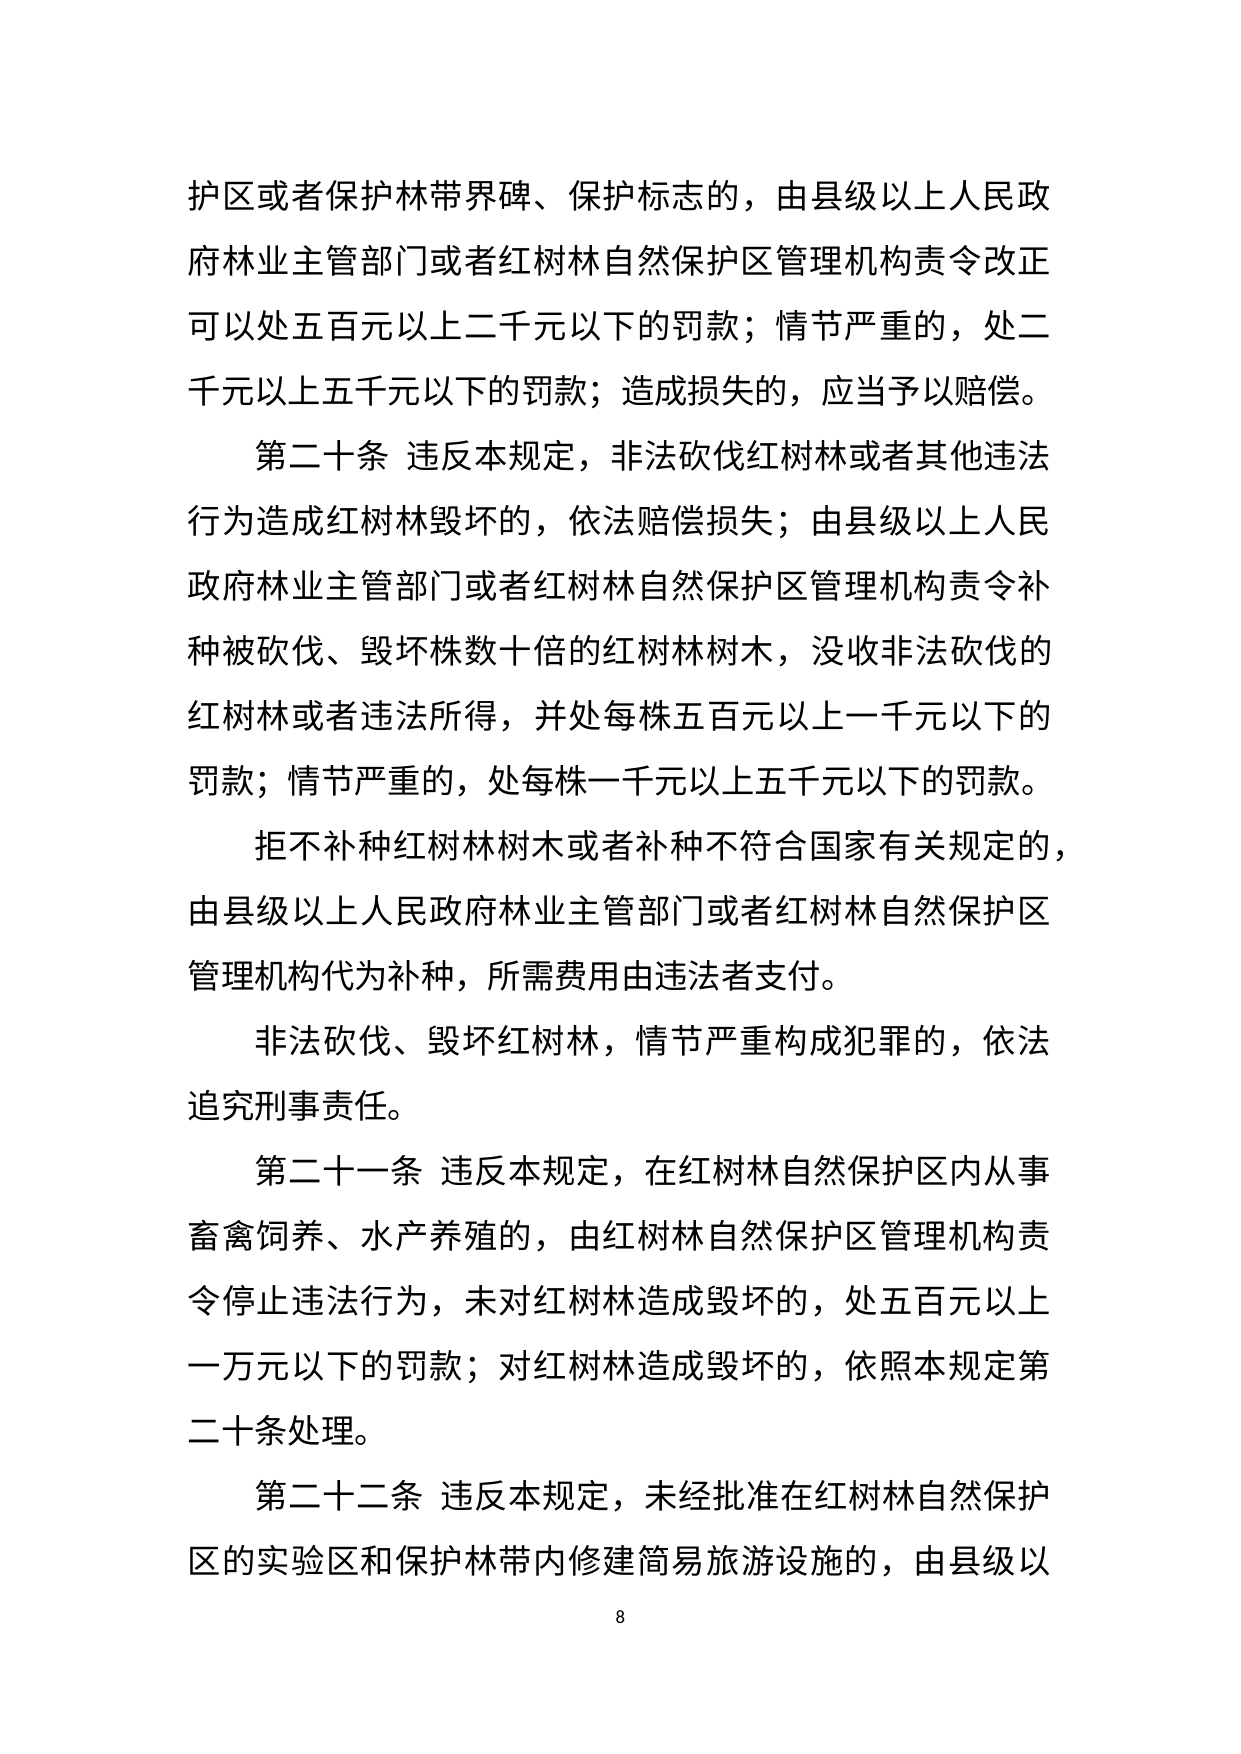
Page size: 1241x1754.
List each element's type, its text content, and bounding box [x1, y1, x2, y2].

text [187, 162, 1053, 422]
text 第二十一条 违反本规定，在红树林自然保护区内从事畜禽饲养、水产养殖的，由红树林自然保护区管理机构责令停止违法行为，未对红树林造成毁坏的，处五百元以上一万元以下的罚款；对红树林造成毁坏的，依照本规定第二十条处理。 [187, 1137, 1053, 1462]
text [187, 1462, 1053, 1592]
text 非法砍伐、毁坏红树林，情节严重构成犯罪的，依法追究刑事责任。 [187, 1007, 1053, 1137]
text 拒不补种红树林树木或者补种不符合国家有关规定的，由县级以上人民政府林业主管部门或者红树林自然保护区管理机构代为补种，所需费用由违法者支付。 [187, 812, 1053, 1007]
text 第二十条 违反本规定，非法砍伐红树林或者其他违法行为造成红树林毁坏的，依法赔偿损失；由县级以上人民政府林业主管部门或者红树林自然保护区管理机构责令补种被砍伐、毁坏株数十倍的红树林树木，没收非法砍伐的红树林或者违法所得，并处每株五百元以上一千元以下的罚款；情节严重的，处每株一千元以上五千元以下的罚款。 [187, 422, 1053, 812]
